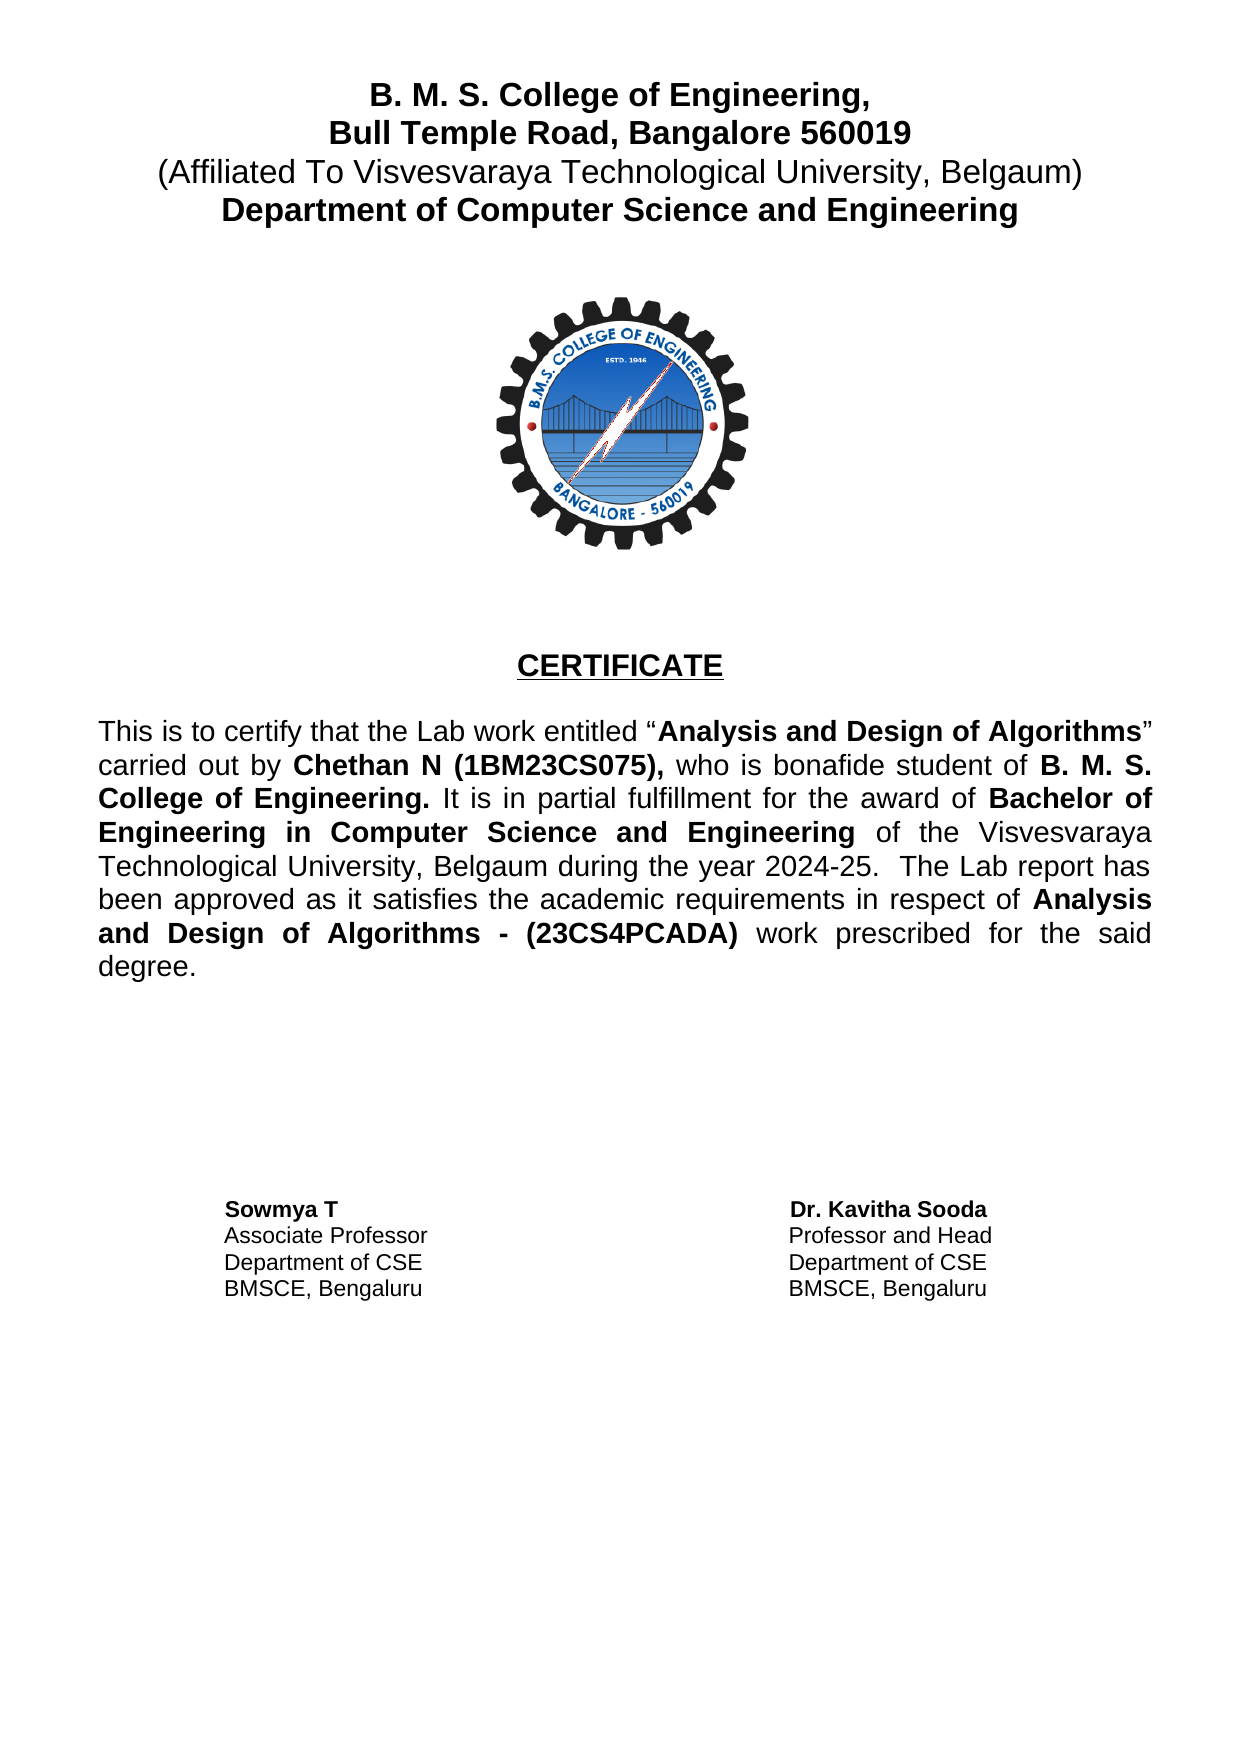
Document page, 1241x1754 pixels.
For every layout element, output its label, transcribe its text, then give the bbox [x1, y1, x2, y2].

text B. M. S. College of Engineering, [75, 75, 1165, 113]
text Bull Temple Road, Bangalore 560019 [75, 113, 1165, 152]
text Department of CSE Department of CSE [75, 1249, 1165, 1275]
text CERTIFICATE [75, 647, 1165, 683]
text This is to certify that the Lab work entitled “Analysis and Design of Algorithms” carried out by Chethan N (1BM23CS075), who is bonafide student of B. M. S. College of Engineering. It is in partial fulfillment for the award of Bachelor of Engineering in Computer Science and Engineering of the Visvesvaraya Technological University, Belgaum during the year 2024-25. The Lab report has been approved as it satisfies the academic requirements in respect of Analysis and Design of Algorithms - (23CS4PCADA) work prescribed for the said degree. [98, 714, 1152, 983]
text BMSCE, Bengaluru BMSCE, Bengaluru [75, 1275, 1165, 1301]
text Department of Computer Science and Engineering [75, 190, 1165, 229]
text (Affiliated To Visvesvaraya Technological University, Belgaum) [75, 152, 1165, 190]
text Sowmya T Dr. Kavitha Sooda [75, 1196, 1165, 1222]
picture [489, 295, 752, 556]
text Associate Professor Professor and Head [75, 1222, 1165, 1249]
